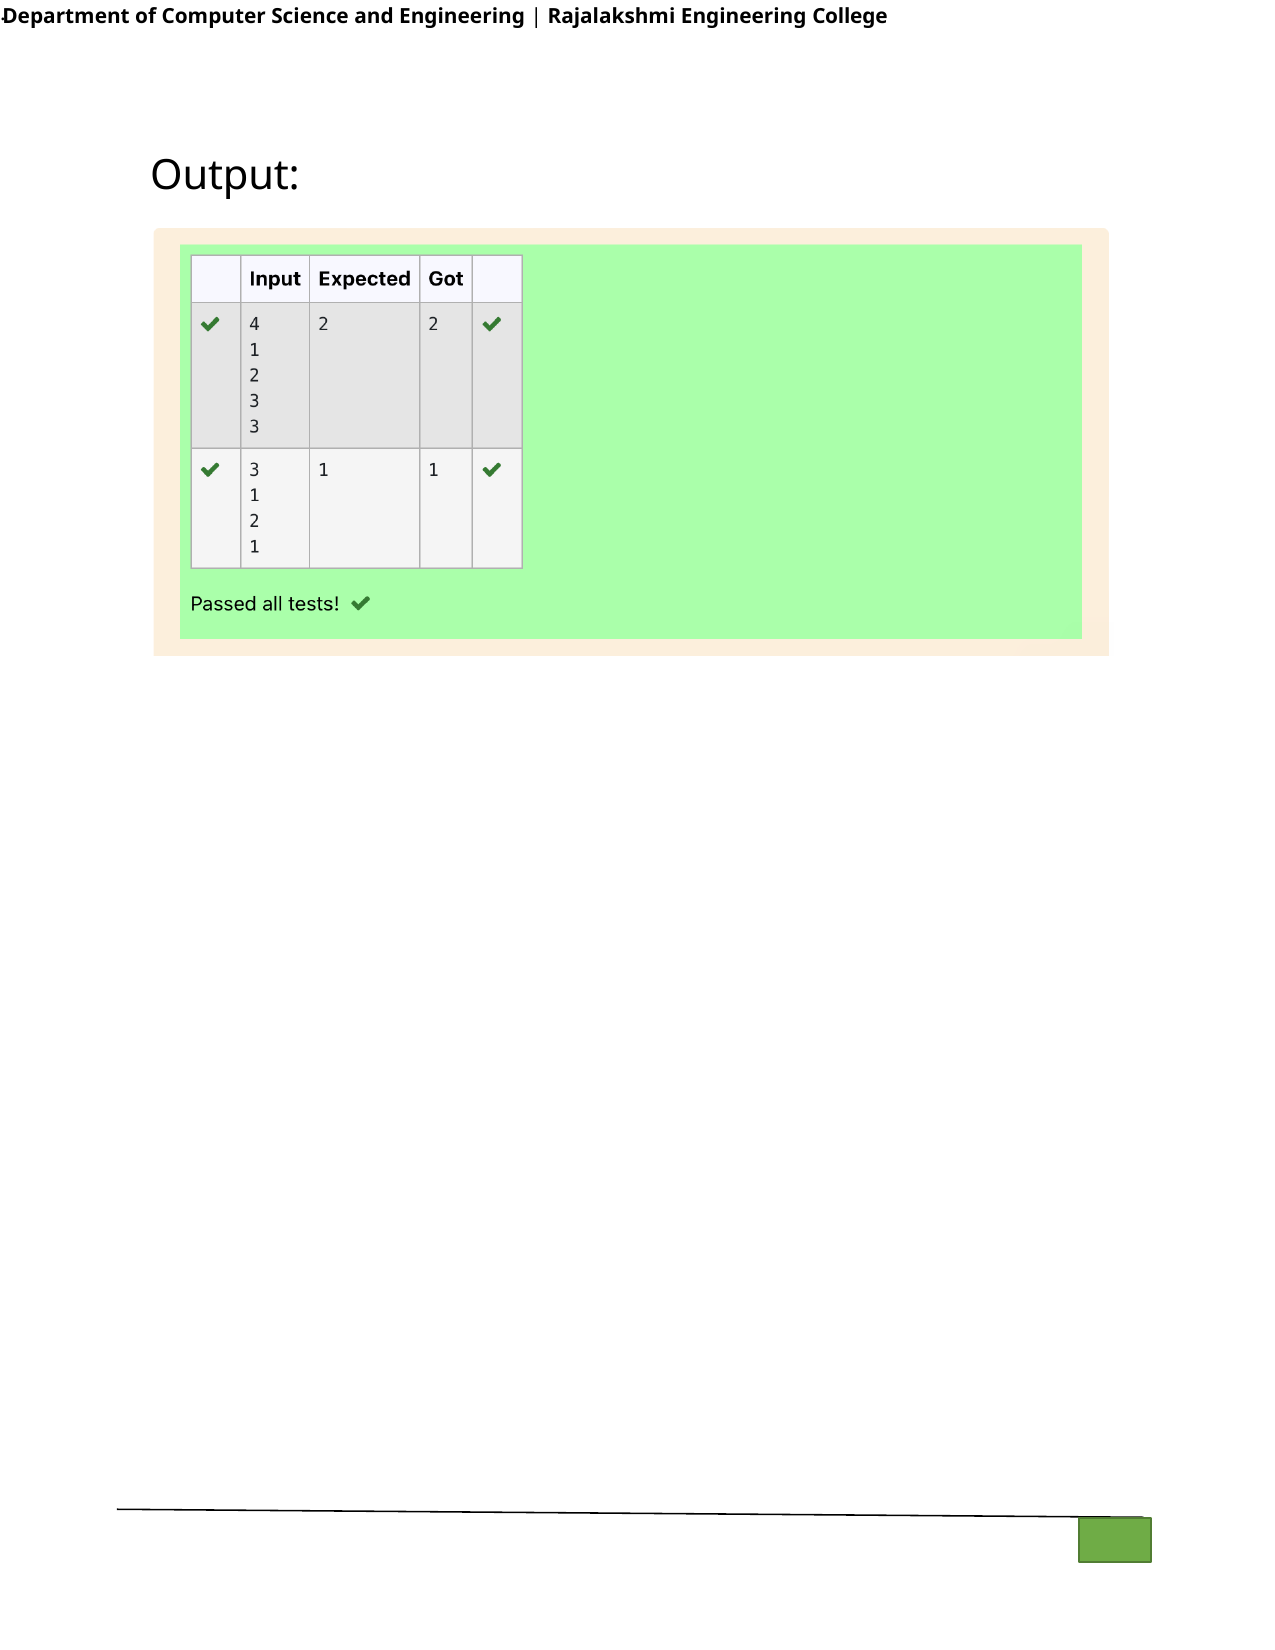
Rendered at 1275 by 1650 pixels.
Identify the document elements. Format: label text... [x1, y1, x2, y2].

subtitle Output: [150, 145, 1258, 202]
picture [153, 228, 1114, 656]
